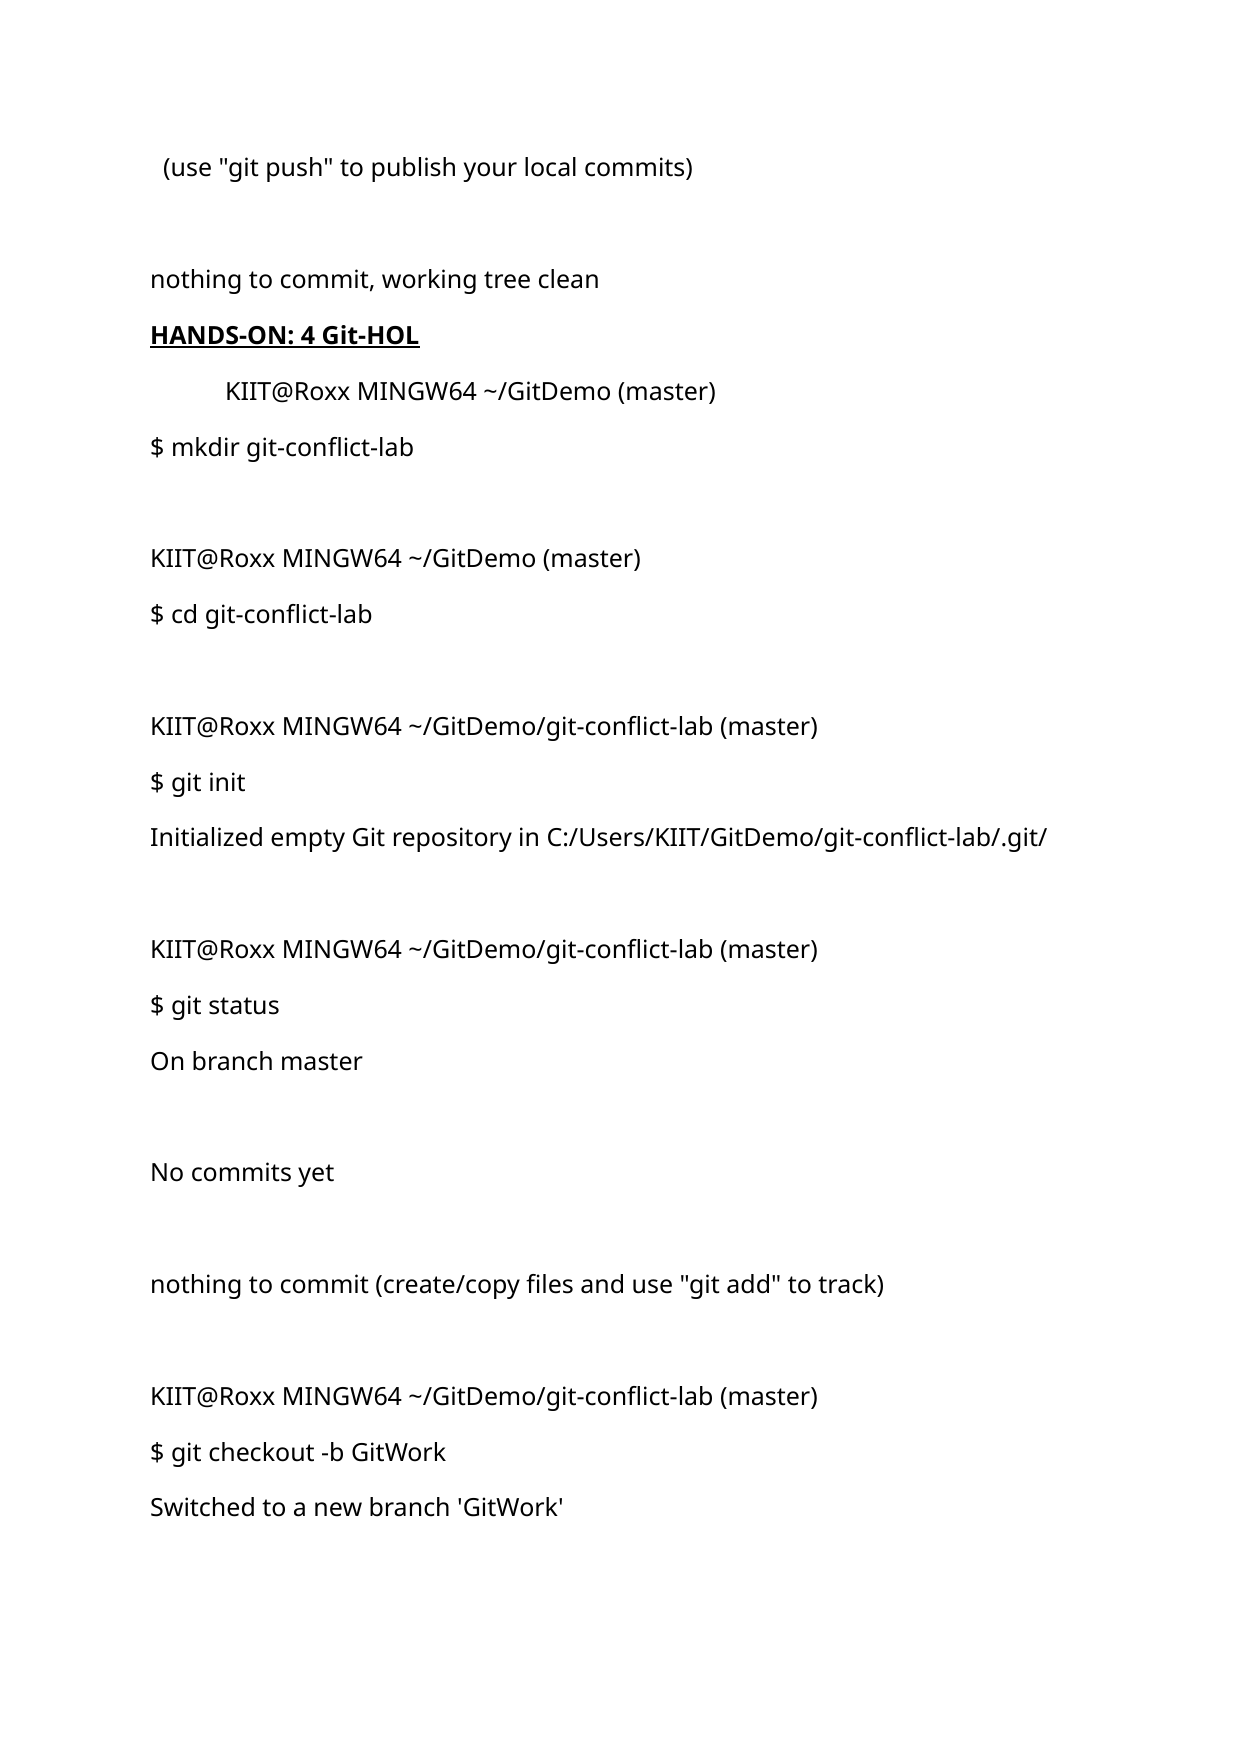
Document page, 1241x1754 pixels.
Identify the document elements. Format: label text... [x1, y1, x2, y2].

text $ git init [150, 764, 1090, 798]
text On branch master [150, 1043, 1090, 1077]
text (use "git push" to publish your local commits) [150, 150, 1090, 184]
text KIIT@Roxx MINGW64 ~/GitDemo (master) [150, 373, 1090, 407]
text $ cd git-conflict-lab [150, 597, 1090, 631]
text $ git status [150, 987, 1090, 1022]
text KIIT@Roxx MINGW64 ~/GitDemo/git-conflict-lab (master) [150, 708, 1090, 742]
text KIIT@Roxx MINGW64 ~/GitDemo/git-conflict-lab (master) [150, 932, 1090, 966]
text nothing to commit, working tree clean [150, 262, 1090, 296]
text $ mkdir git-conflict-lab [150, 429, 1090, 463]
text HANDS-ON: 4 Git-HOL [150, 317, 1090, 352]
text KIIT@Roxx MINGW64 ~/GitDemo (master) [150, 541, 1090, 575]
text nothing to commit (create/copy files and use "git add" to track) [150, 1267, 1090, 1301]
text Switched to a new branch 'GitWork' [150, 1490, 1090, 1524]
text $ git checkout -b GitWork [150, 1434, 1090, 1468]
text KIIT@Roxx MINGW64 ~/GitDemo/git-conflict-lab (master) [150, 1378, 1090, 1412]
text Initialized empty Git repository in C:/Users/KIIT/GitDemo/git-conflict-lab/.git/ [150, 820, 1090, 854]
text No commits yet [150, 1155, 1090, 1189]
